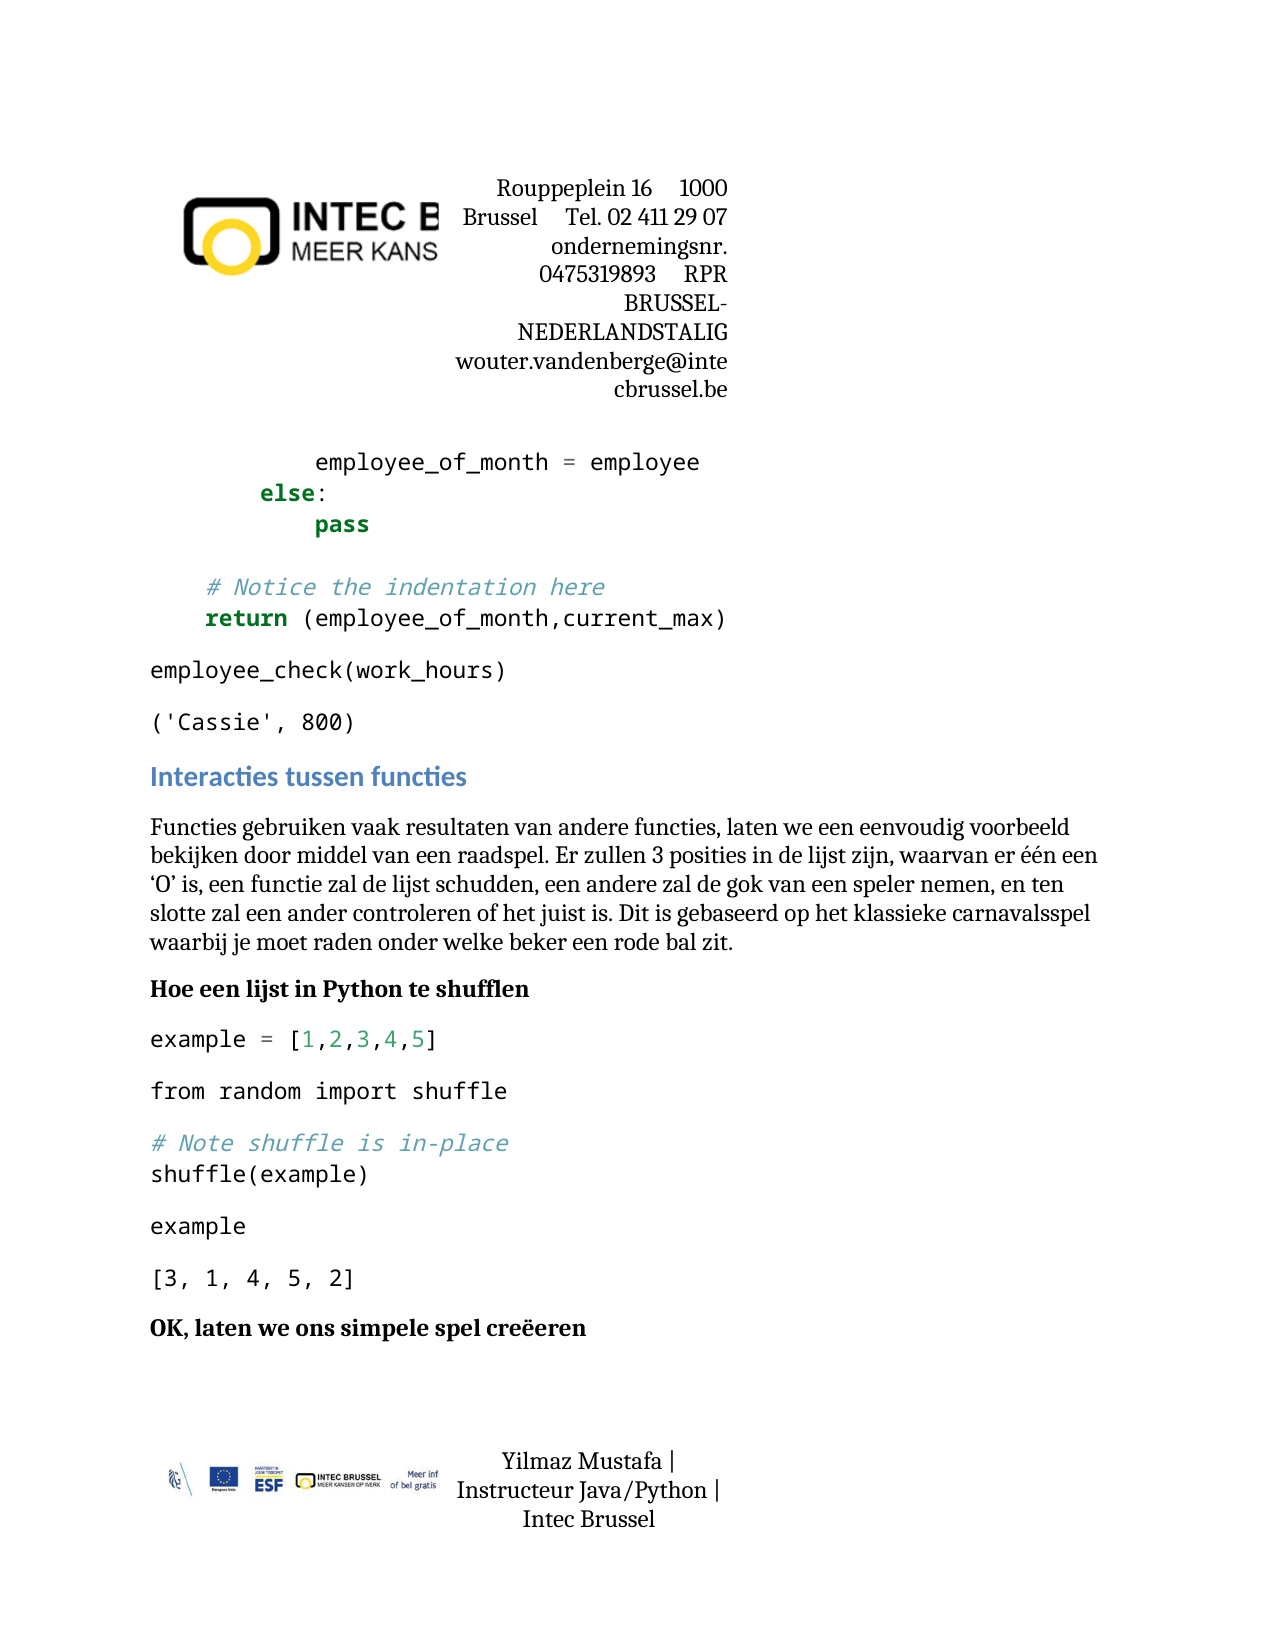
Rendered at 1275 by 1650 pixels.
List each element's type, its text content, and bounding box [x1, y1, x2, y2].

text example = [1,2,3,4,5] [150, 1023, 1125, 1054]
text example [150, 1210, 1125, 1241]
text employee_check(work_hours) [150, 654, 1125, 685]
text OK, laten we ons simpele spel creëeren [150, 1314, 1125, 1343]
subtitle Interacties tussen functies [150, 758, 1125, 794]
text Functies gebruiken vaak resultaten van andere functies, laten we een eenvoudig voorbeeld bekijken door middel van een raadspel. Er zullen 3 posities in de lijst zijn, waarvan er één een ‘O’ is, een functie zal de lijst schudden, een andere zal de gok van een speler nemen, en ten slotte zal een ander controleren of het juist is. Dit is gebaseerd op het klassieke carnavalsspel waarbij je moet raden onder welke beker een rode bal zit. [150, 813, 1125, 956]
text from random import shuffle [150, 1075, 1125, 1106]
text Hoe een lijst in Python te shufflen [150, 975, 1125, 1004]
picture [168, 1447, 439, 1512]
text [3, 1, 4, 5, 2] [150, 1262, 1125, 1293]
picture [168, 174, 439, 293]
text ('Cassie', 800) [150, 706, 1125, 737]
text # Note shuffle is in-place shuffle(example) [150, 1127, 1125, 1189]
